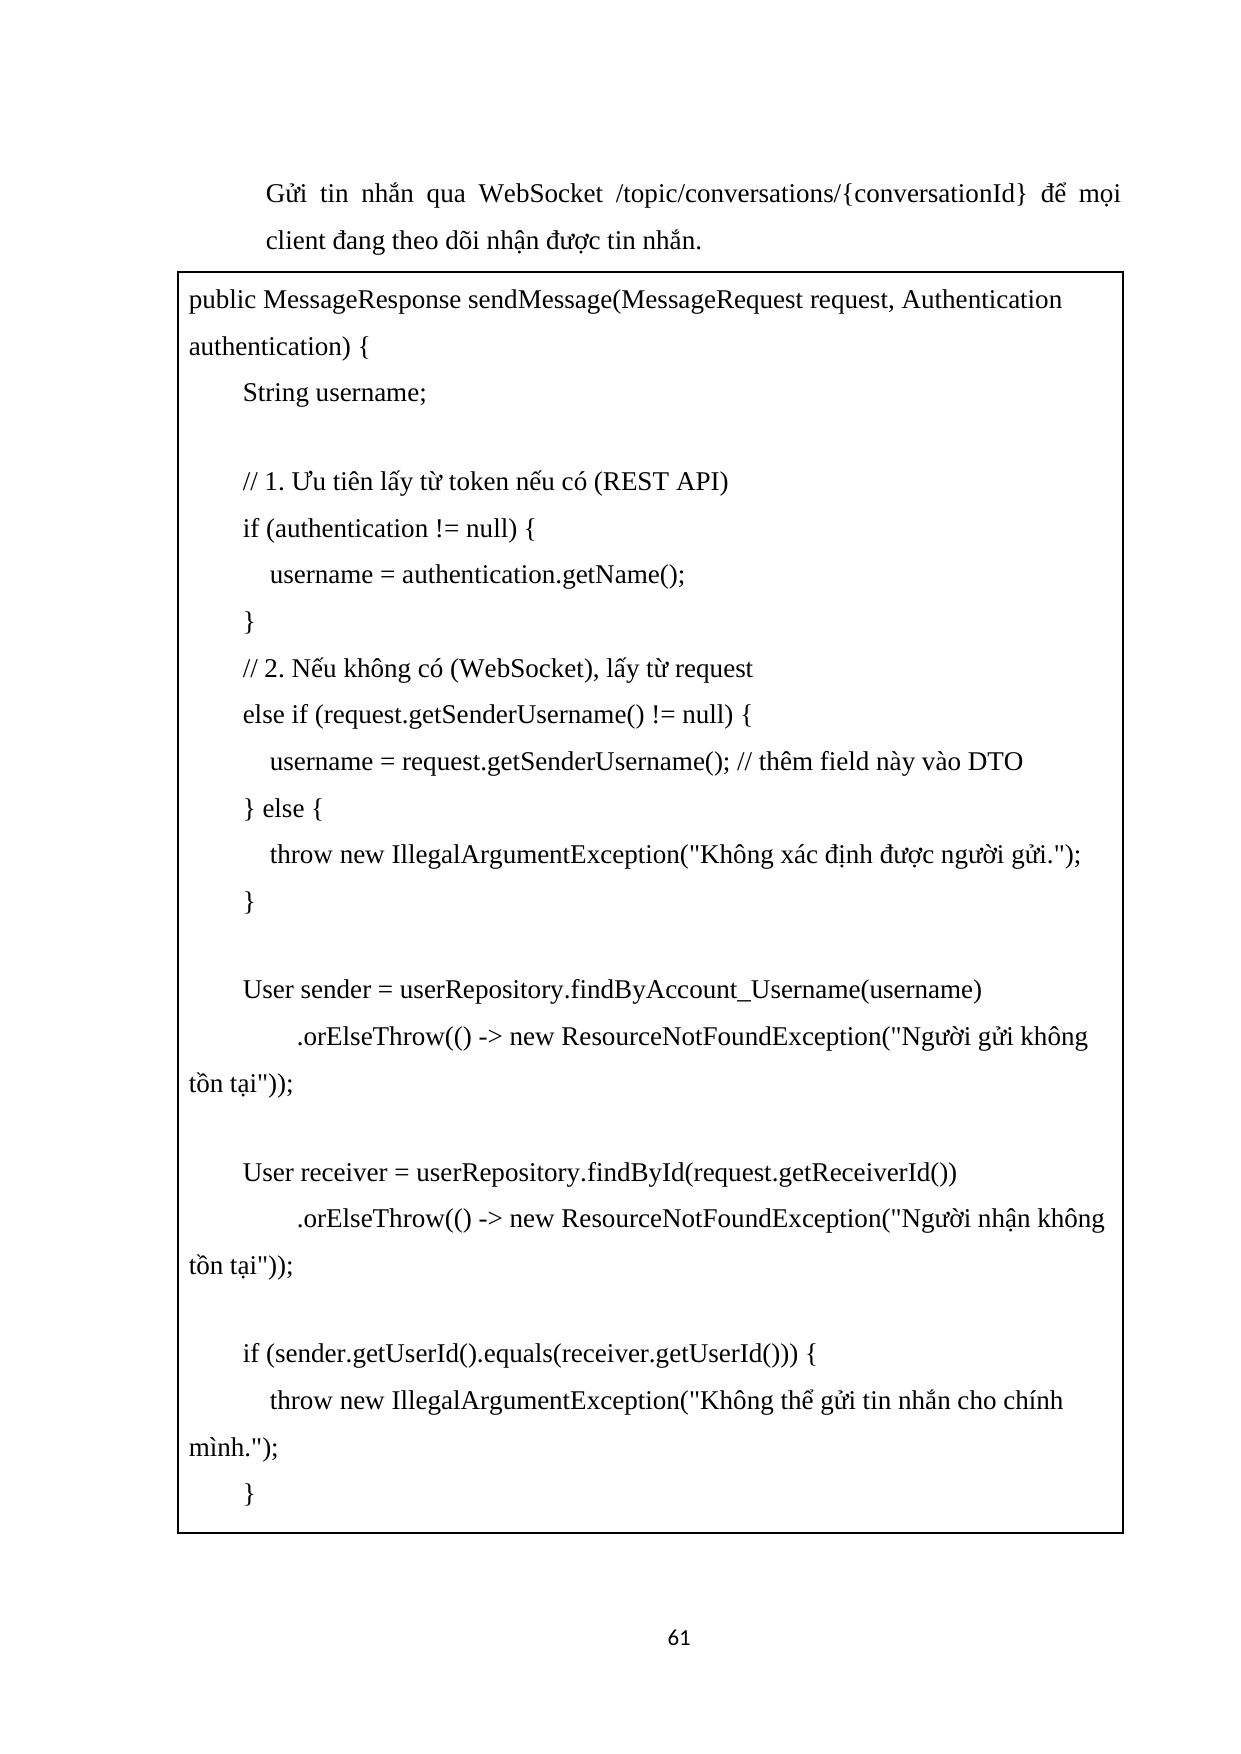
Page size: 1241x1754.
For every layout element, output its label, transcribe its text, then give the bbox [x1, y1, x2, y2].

text Gửi tin nhắn qua WebSocket /topic/conversations/{conversationId} để mọi client đang theo dõi nhận được tin nhắn. [266, 177, 1122, 255]
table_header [179, 273, 1122, 1532]
